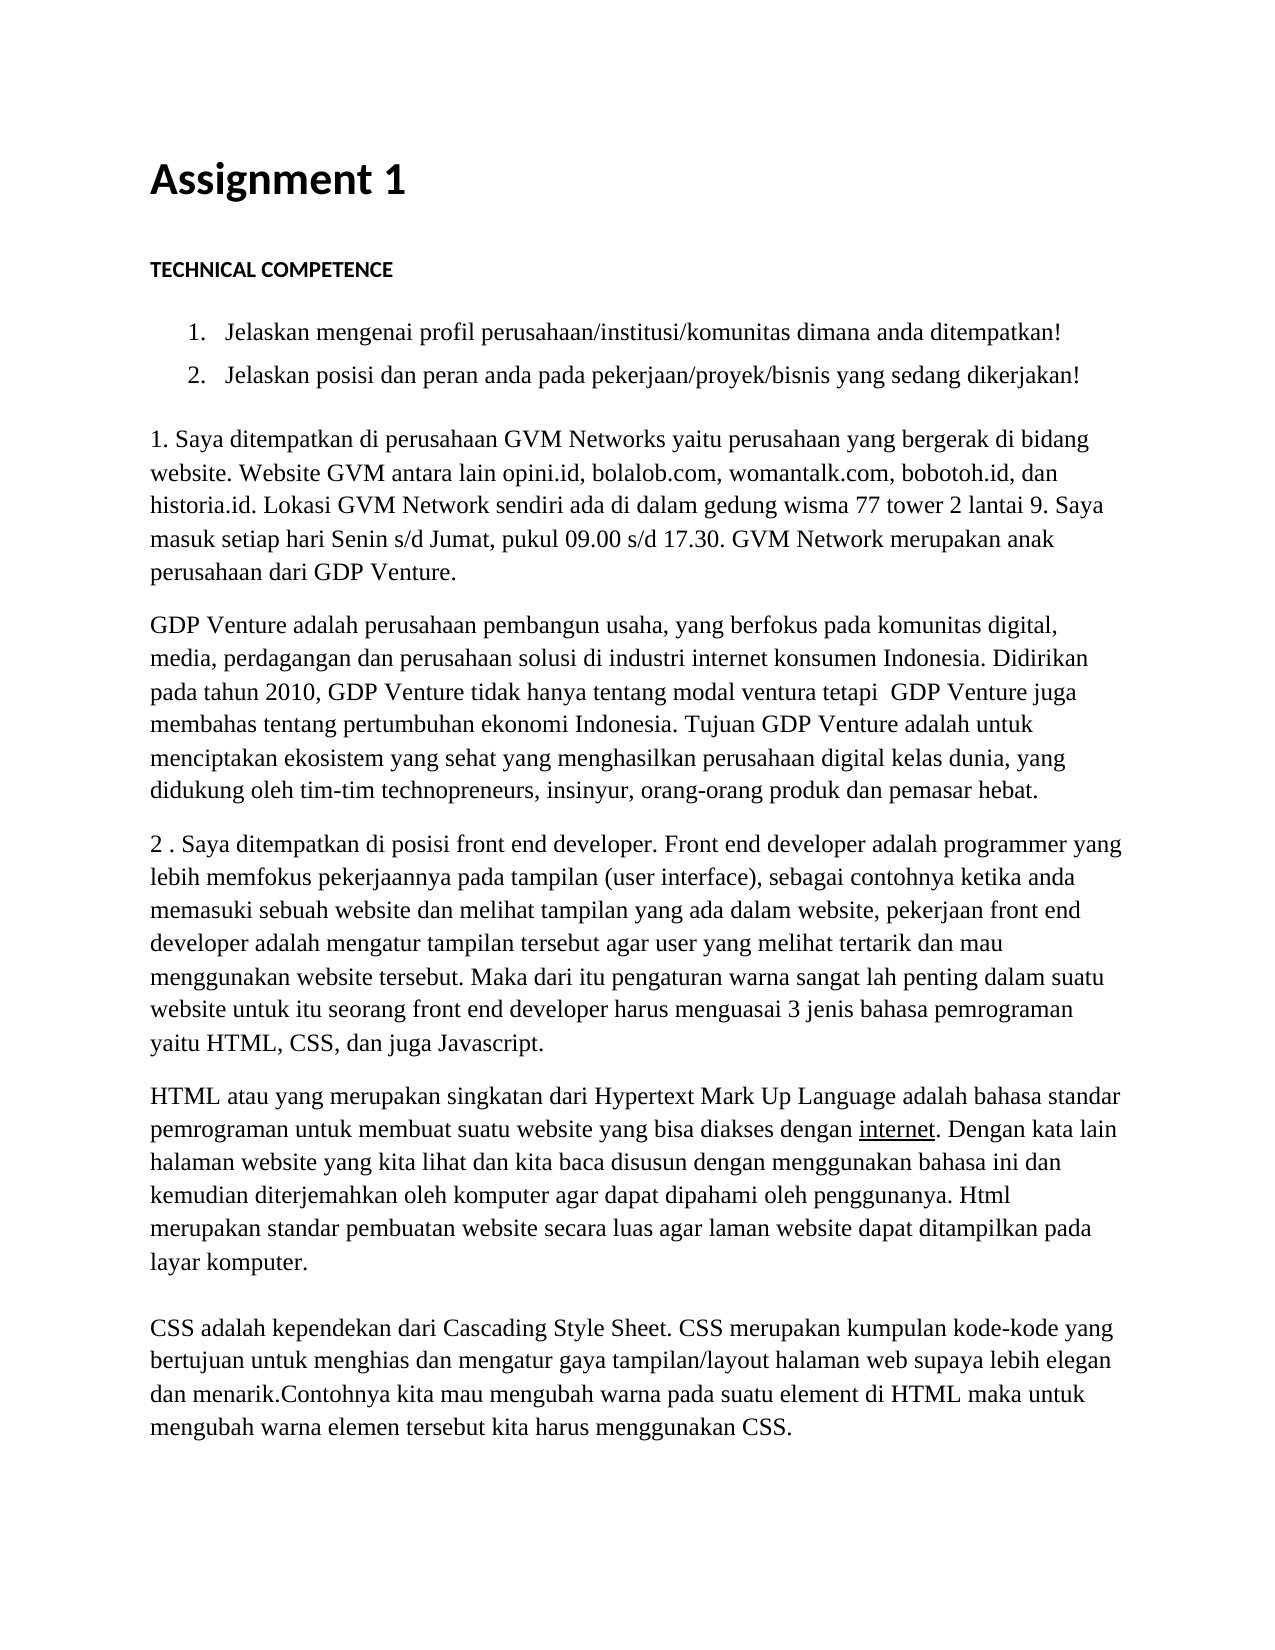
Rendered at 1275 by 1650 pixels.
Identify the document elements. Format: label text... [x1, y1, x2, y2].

text HTML atau yang merupakan singkatan dari Hypertext Mark Up Language adalah bahasa standar pemrograman untuk membuat suatu website yang bisa diakses dengan internet. Dengan kata lain halaman website yang kita lihat dan kita baca disusun dengan menggunakan bahasa ini dan kemudian diterjemahkan oleh komputer agar dapat dipahami oleh penggunanya. Html merupakan standar pembuatan website secara luas agar laman website dapat ditampilkan pada layar komputer. CSS adalah kependekan dari Cascading Style Sheet. CSS merupakan kumpulan kode-kode yang bertujuan untuk menghias dan mengatur gaya tampilan/layout halaman web supaya lebih elegan dan menarik.Contohnya kita mau mengubah warna pada suatu element di HTML maka untuk mengubah warna elemen tersebut kita harus menggunakan CSS. [150, 1081, 1125, 1440]
list Jelaskan mengenai profil perusahaan/institusi/komunitas dimana anda ditempatkan! [187, 317, 1125, 346]
text Assignment 1 [150, 150, 1125, 206]
text GDP Venture adalah perusahaan pembangun usaha, yang berfokus pada komunitas digital, media, perdagangan dan perusahaan solusi di industri internet konsumen Indonesia. Didirikan pada tahun 2010, GDP Venture tidak hanya tentang modal ventura tetapi GDP Venture juga membahas tentang pertumbuhan ekonomi Indonesia. Tujuan GDP Venture adalah untuk menciptakan ekosistem yang sehat yang menghasilkan perusahaan digital kelas dunia, yang didukung oleh tim-tim technopreneurs, insinyur, orang-orang produk dan pemasar hebat. [150, 611, 1125, 804]
list Jelaskan posisi dan peran anda pada pekerjaan/proyek/bisnis yang sedang dikerjakan! [187, 361, 1125, 389]
text 2 . Saya ditempatkan di posisi front end developer. Front end developer adalah programmer yang lebih memfokus pekerjaannya pada tampilan (user interface), sebagai contohnya ketika anda memasuki sebuah website dan melihat tampilan yang ada dalam website, pekerjaan front end developer adalah mengatur tampilan tersebut agar user yang melihat tertarik dan mau menggunakan website tersebut. Maka dari itu pengaturan warna sangat lah penting dalam suatu website untuk itu seorang front end developer harus menguasai 3 jenis bahasa pemrograman yaitu HTML, CSS, dan juga Javascript. [150, 829, 1125, 1056]
text TECHNICAL COMPETENCE [150, 255, 1125, 283]
text 1. Saya ditempatkan di perusahaan GVM Networks yaitu perusahaan yang bergerak di bidang website. Website GVM antara lain opini.id, bolalob.com, womantalk.com, bobotoh.id, dan historia.id. Lokasi GVM Network sendiri ada di dalam gedung wisma 77 tower 2 lantai 9. Saya masuk setiap hari Senin s/d Jumat, pukul 09.00 s/d 17.30. GVM Network merupakan anak perusahaan dari GDP Venture. [150, 424, 1125, 585]
